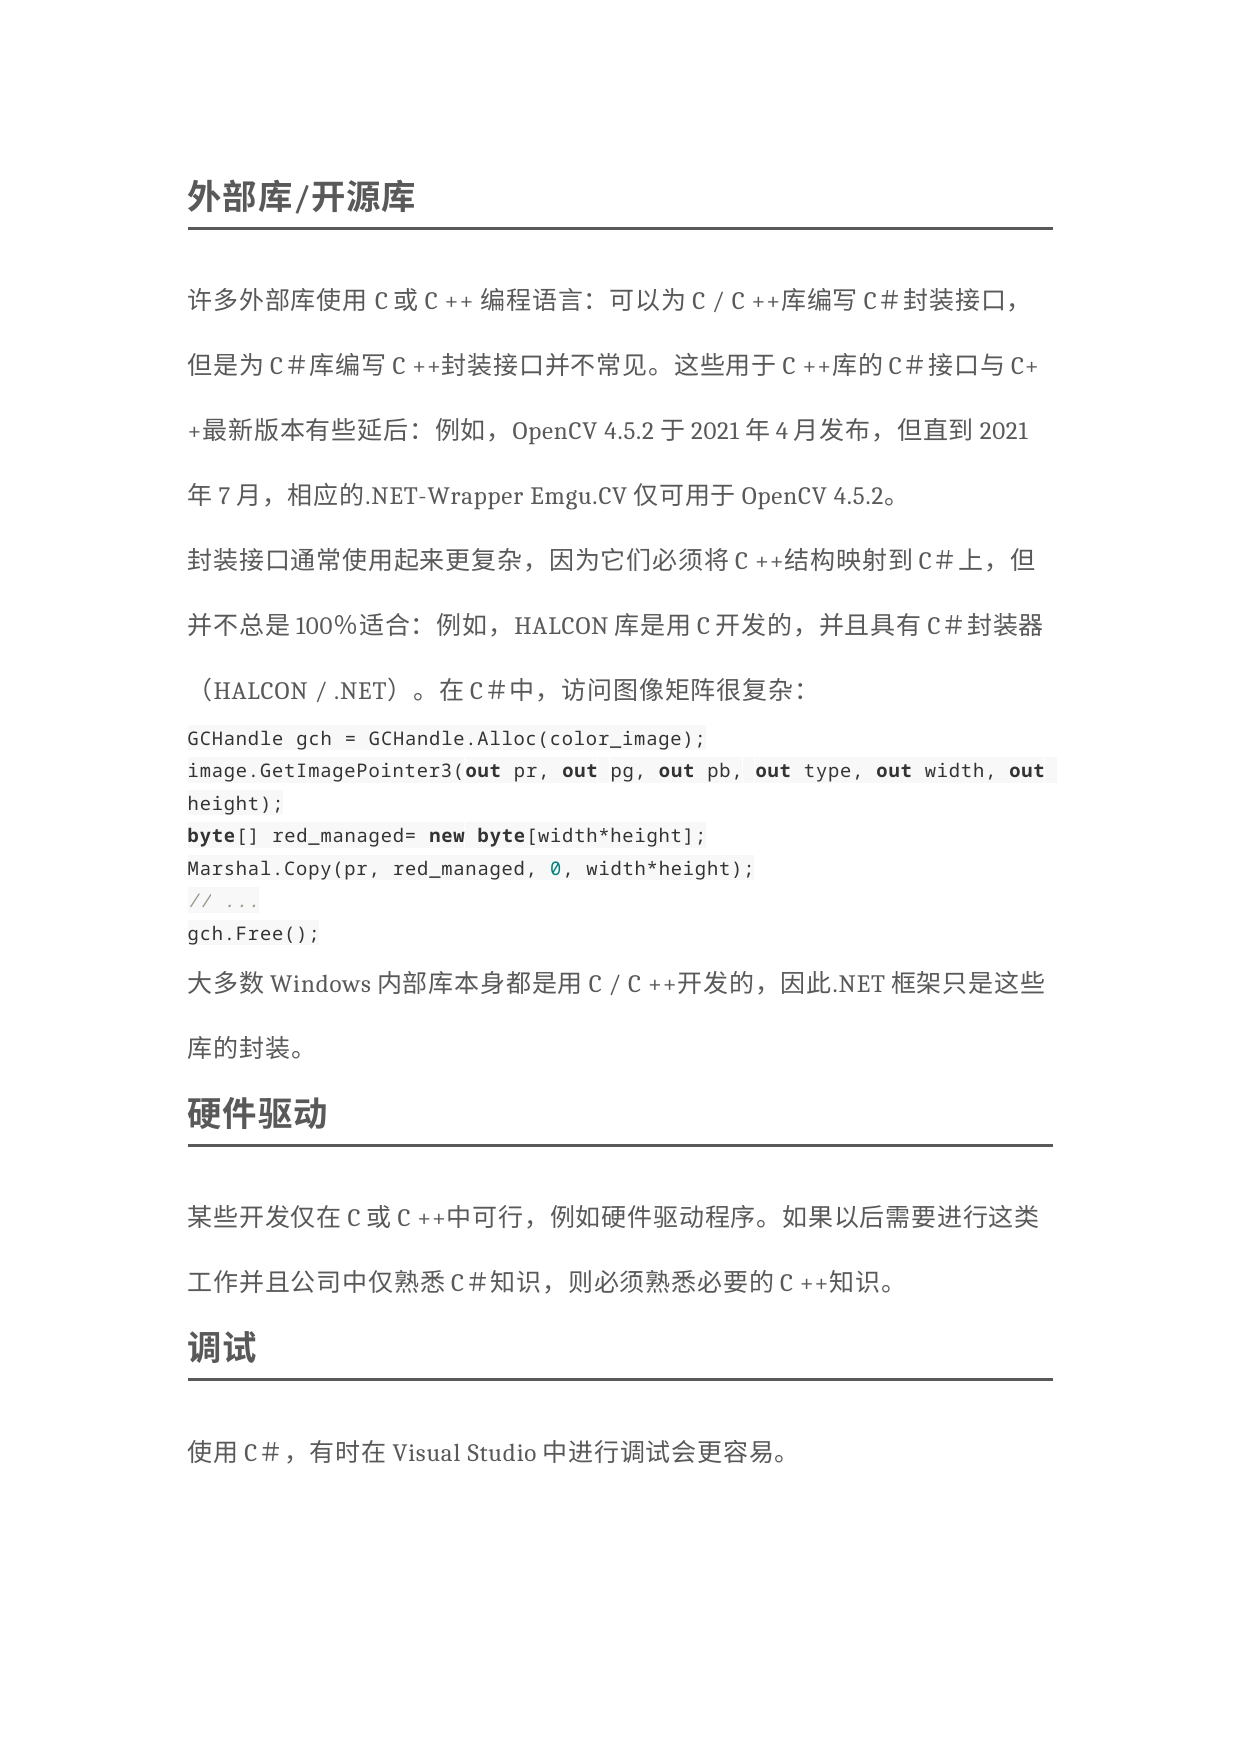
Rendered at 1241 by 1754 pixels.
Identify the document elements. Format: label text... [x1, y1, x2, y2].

text 某些开发仅在C或C ++中可行，例如硬件驱动程序。如果以后需要进行这类工作并且公司中仅熟悉C＃知识，则必须熟悉必要的C ++知识。 [187, 1183, 1053, 1313]
text 使用C＃，有时在Visual Studio中进行调试会更容易。 [187, 1418, 1053, 1483]
text GCHandle gch = GCHandle.Alloc(color_image); image.GetImagePointer3(out pr, out pg, out pb, out type, out width, out height); byte[] red_managed= new byte[width*height]; Marshal.Copy(pr, red_managed, 0, width*height); // ... gch.Free(); [187, 721, 1053, 949]
subtitle 外部库/开源库 [187, 162, 1053, 230]
subtitle 硬件驱动 [187, 1079, 1053, 1147]
subtitle 调试 [187, 1313, 1053, 1381]
text 大多数Windows内部库本身都是用C / C ++开发的，因此.NET框架只是这些库的封装。 [187, 949, 1053, 1079]
text 封装接口通常使用起来更复杂，因为它们必须将C ++结构映射到C＃上，但并不总是100％适合：例如，HALCON库是用C开发的，并且具有C＃封装器（HALCON / .NET）。在C＃中，访问图像矩阵很复杂： [187, 526, 1053, 721]
text 许多外部库使用 C或C ++ 编程语言：可以为C / C ++库编写C＃封装接口，但是为C＃库编写C ++封装接口并不常见。这些用于C ++库的C＃接口与C++最新版本有些延后：例如，OpenCV 4.5.2于2021年4月发布，但直到2021年7月，相应的.NET-Wrapper Emgu.CV仅可用于OpenCV 4.5.2。 [187, 266, 1053, 526]
